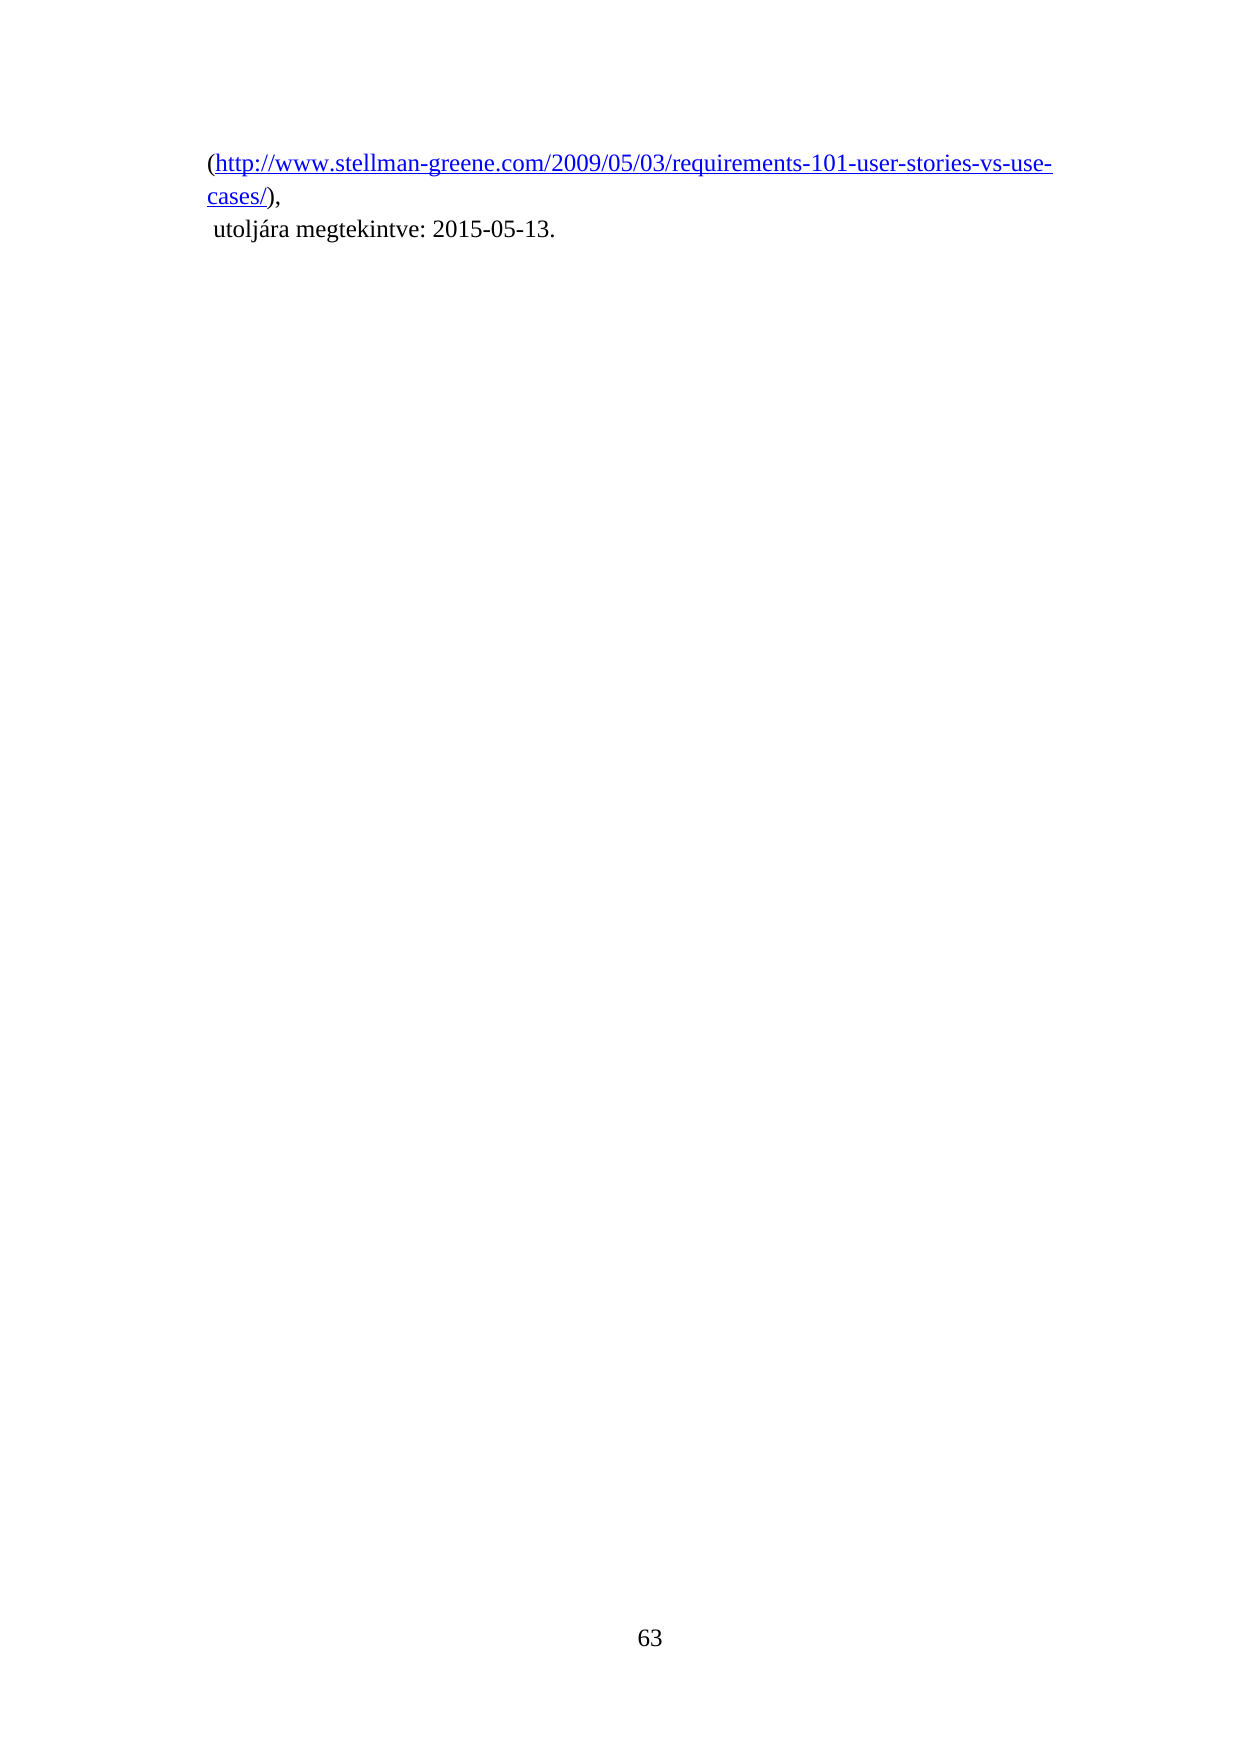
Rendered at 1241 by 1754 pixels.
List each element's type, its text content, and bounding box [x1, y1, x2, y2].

text (http://www.stellman-greene.com/2009/05/03/requirements-101-user-stories-vs-use-cases/), utoljára megtekintve: 2015-05-13. [207, 148, 1092, 242]
